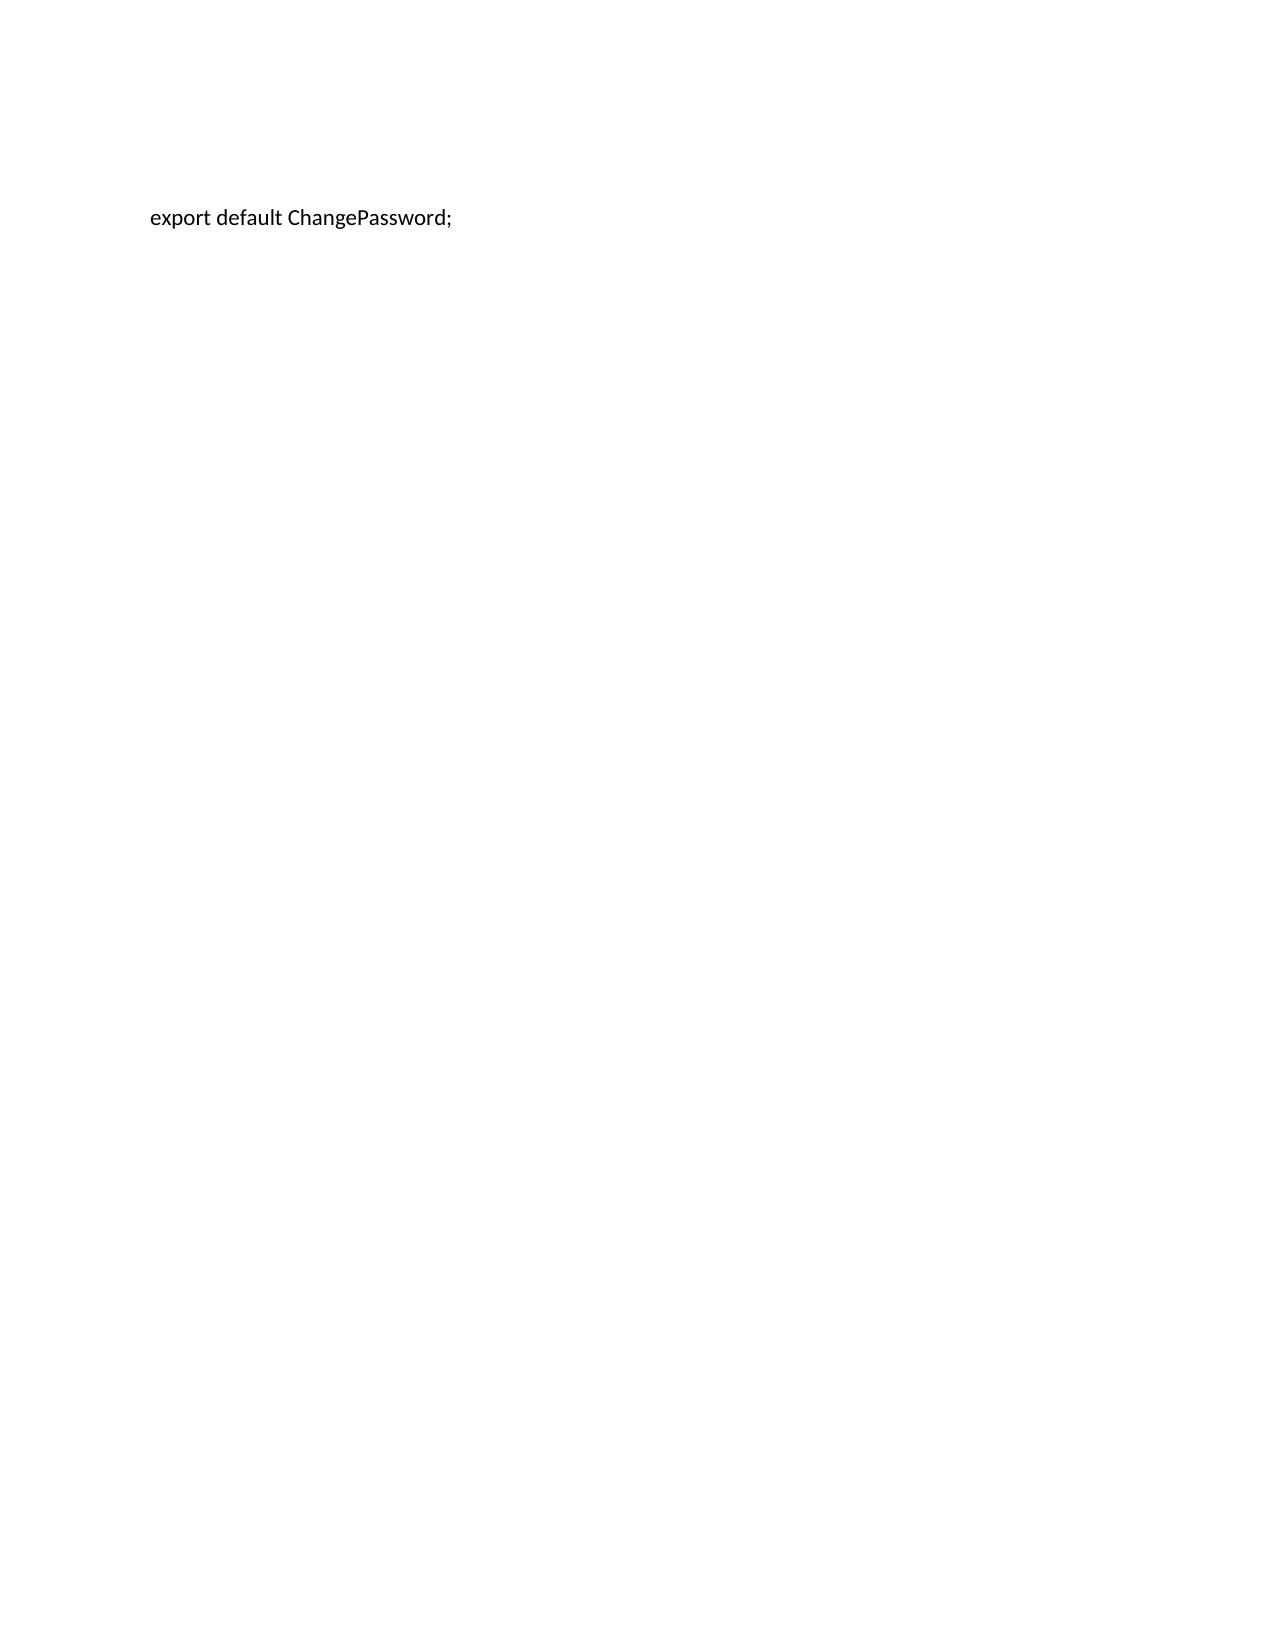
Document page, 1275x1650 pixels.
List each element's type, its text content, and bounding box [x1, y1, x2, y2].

text export default ChangePassword; [150, 203, 1125, 231]
